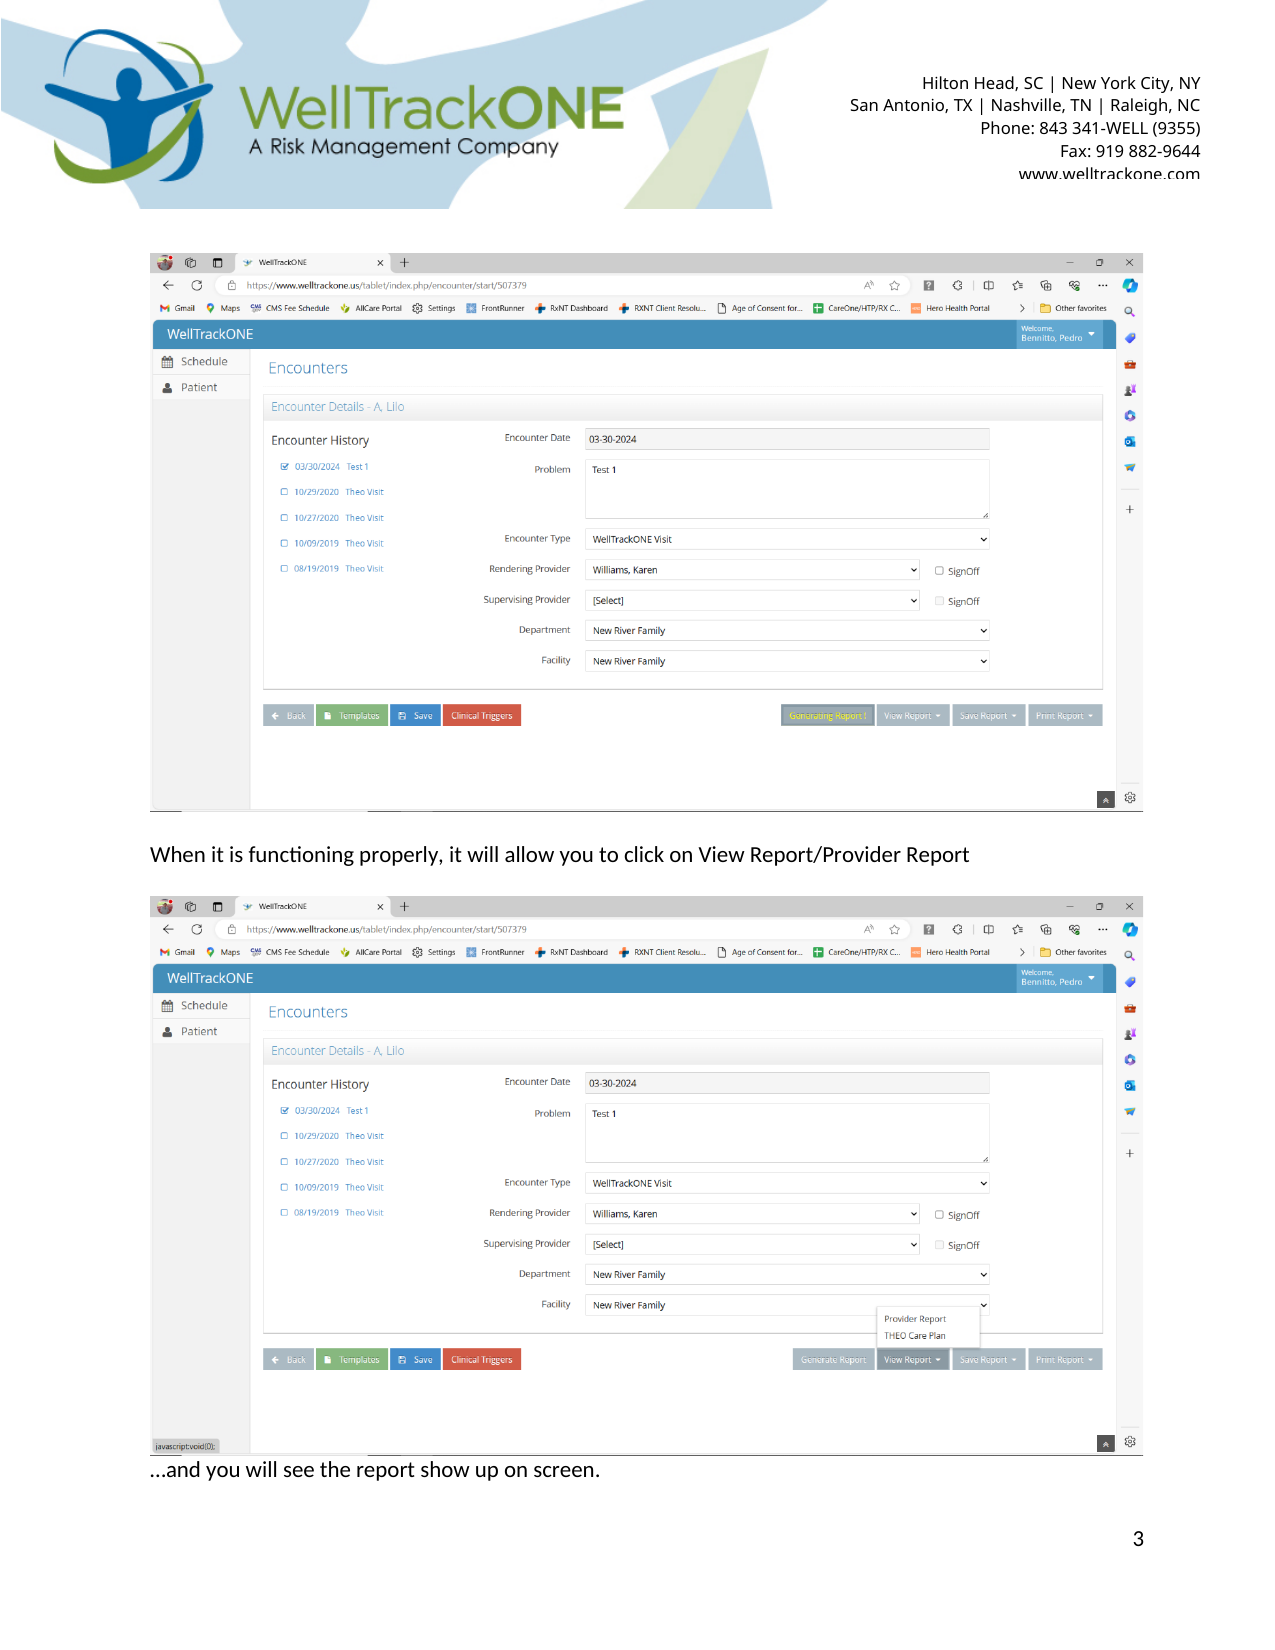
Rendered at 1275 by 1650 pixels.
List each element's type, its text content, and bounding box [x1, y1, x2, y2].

text When it is functioning properly, it will allow you to click on View Report/Provider Report [150, 840, 1144, 868]
picture [1, 0, 1172, 209]
picture [150, 896, 1144, 1456]
picture [150, 253, 1144, 812]
text …and you will see the report show up on screen. [150, 1456, 1144, 1483]
